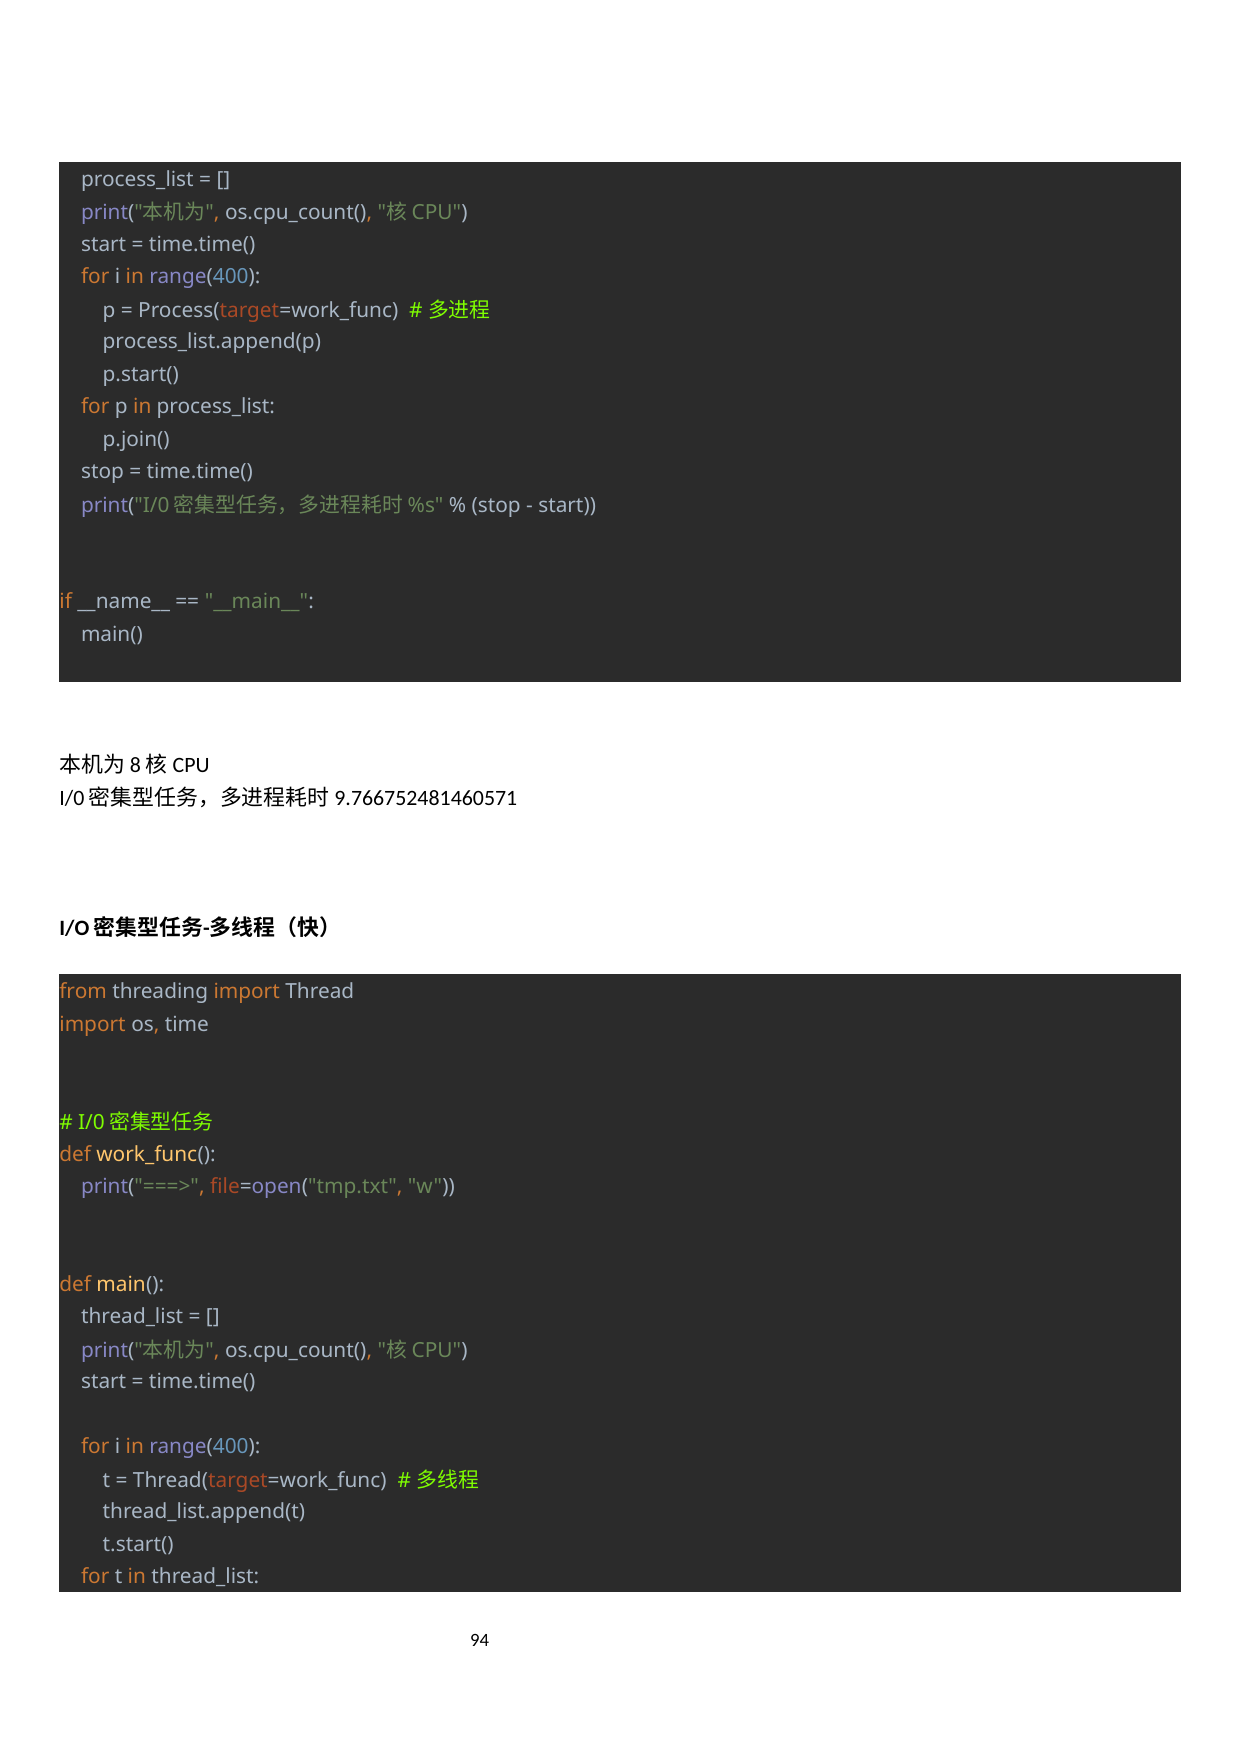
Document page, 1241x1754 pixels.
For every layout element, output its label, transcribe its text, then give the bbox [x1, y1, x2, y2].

text I/O密集型任务-多线程（快） [59, 909, 1181, 942]
text 本机为 8 核 CPU [59, 747, 1181, 779]
text I/0密集型任务，多进程耗时 9.766752481460571 [59, 779, 1181, 812]
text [59, 974, 1181, 1592]
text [59, 162, 1181, 682]
